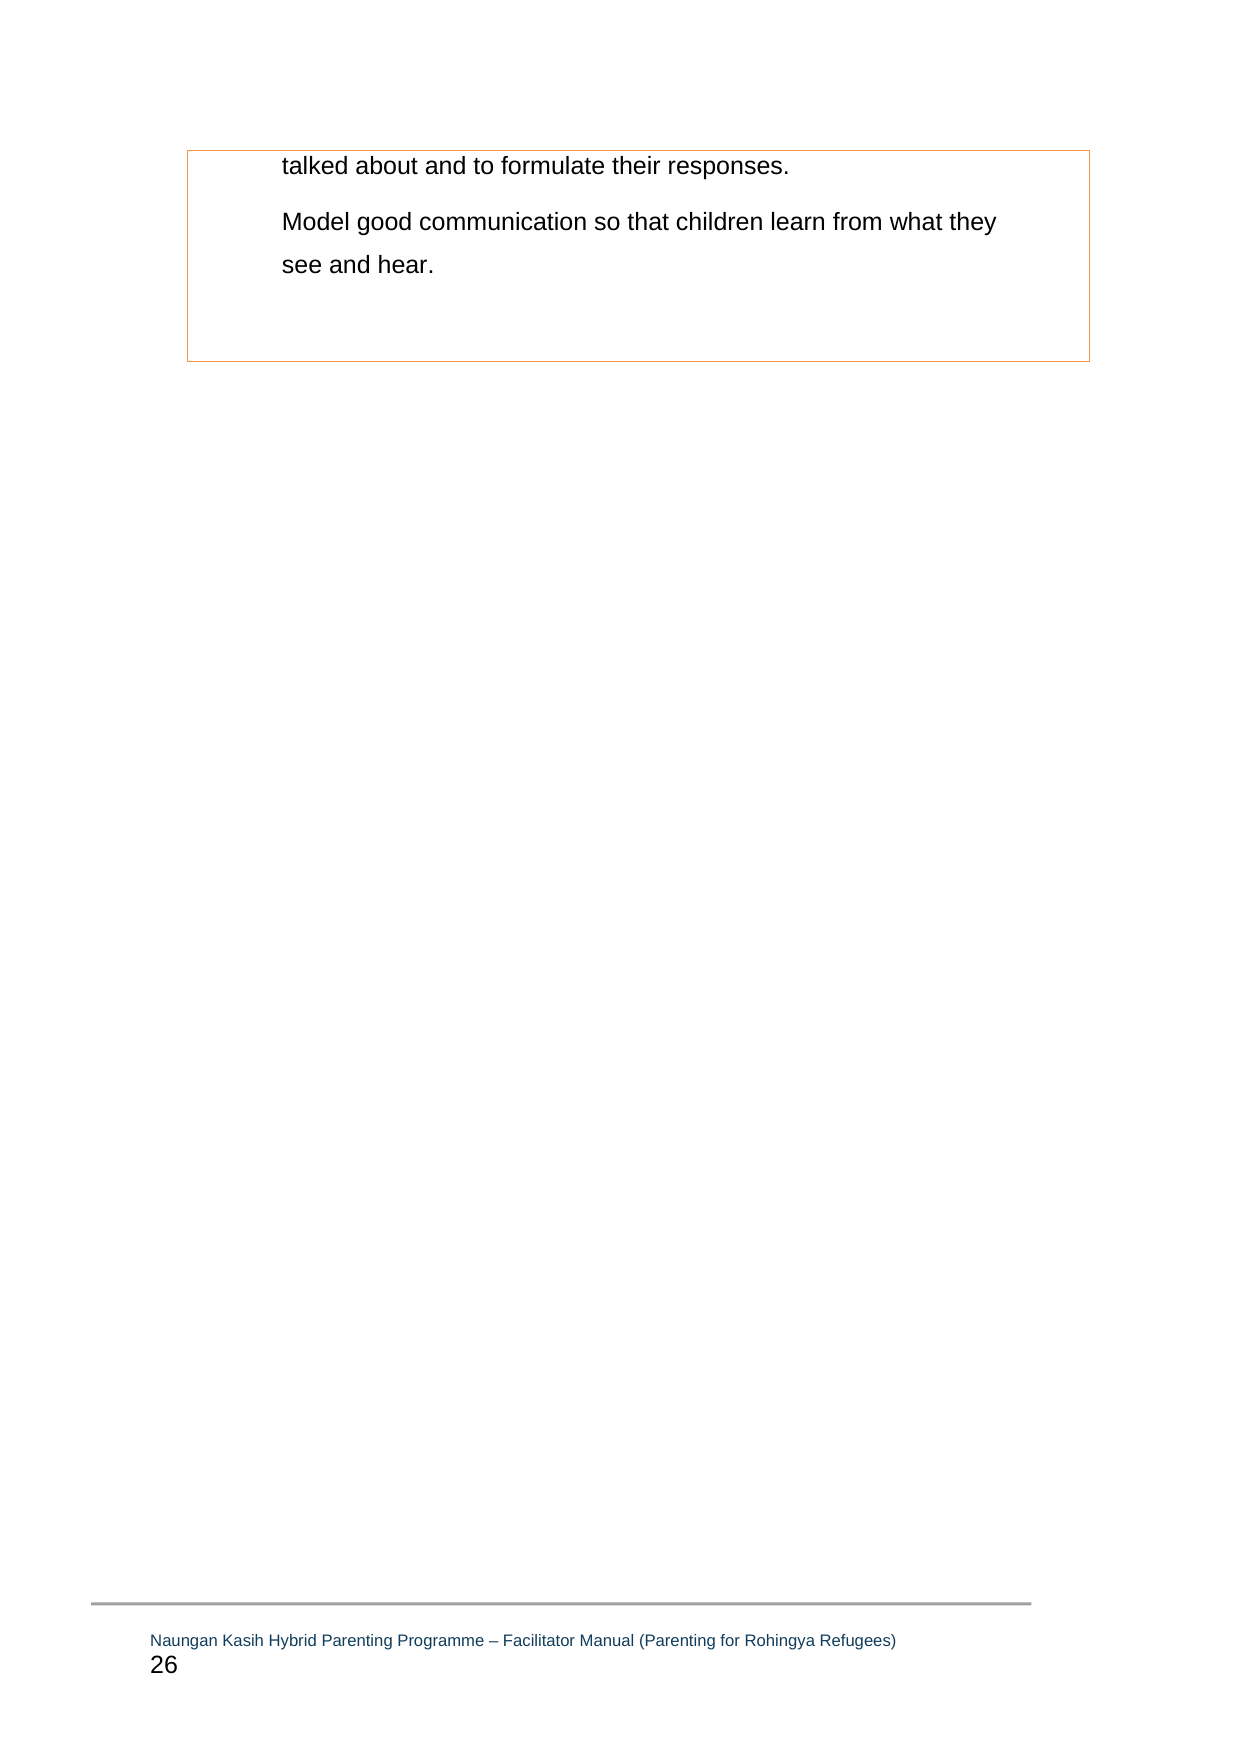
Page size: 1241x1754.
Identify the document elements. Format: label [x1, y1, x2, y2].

table_header [188, 151, 1089, 361]
